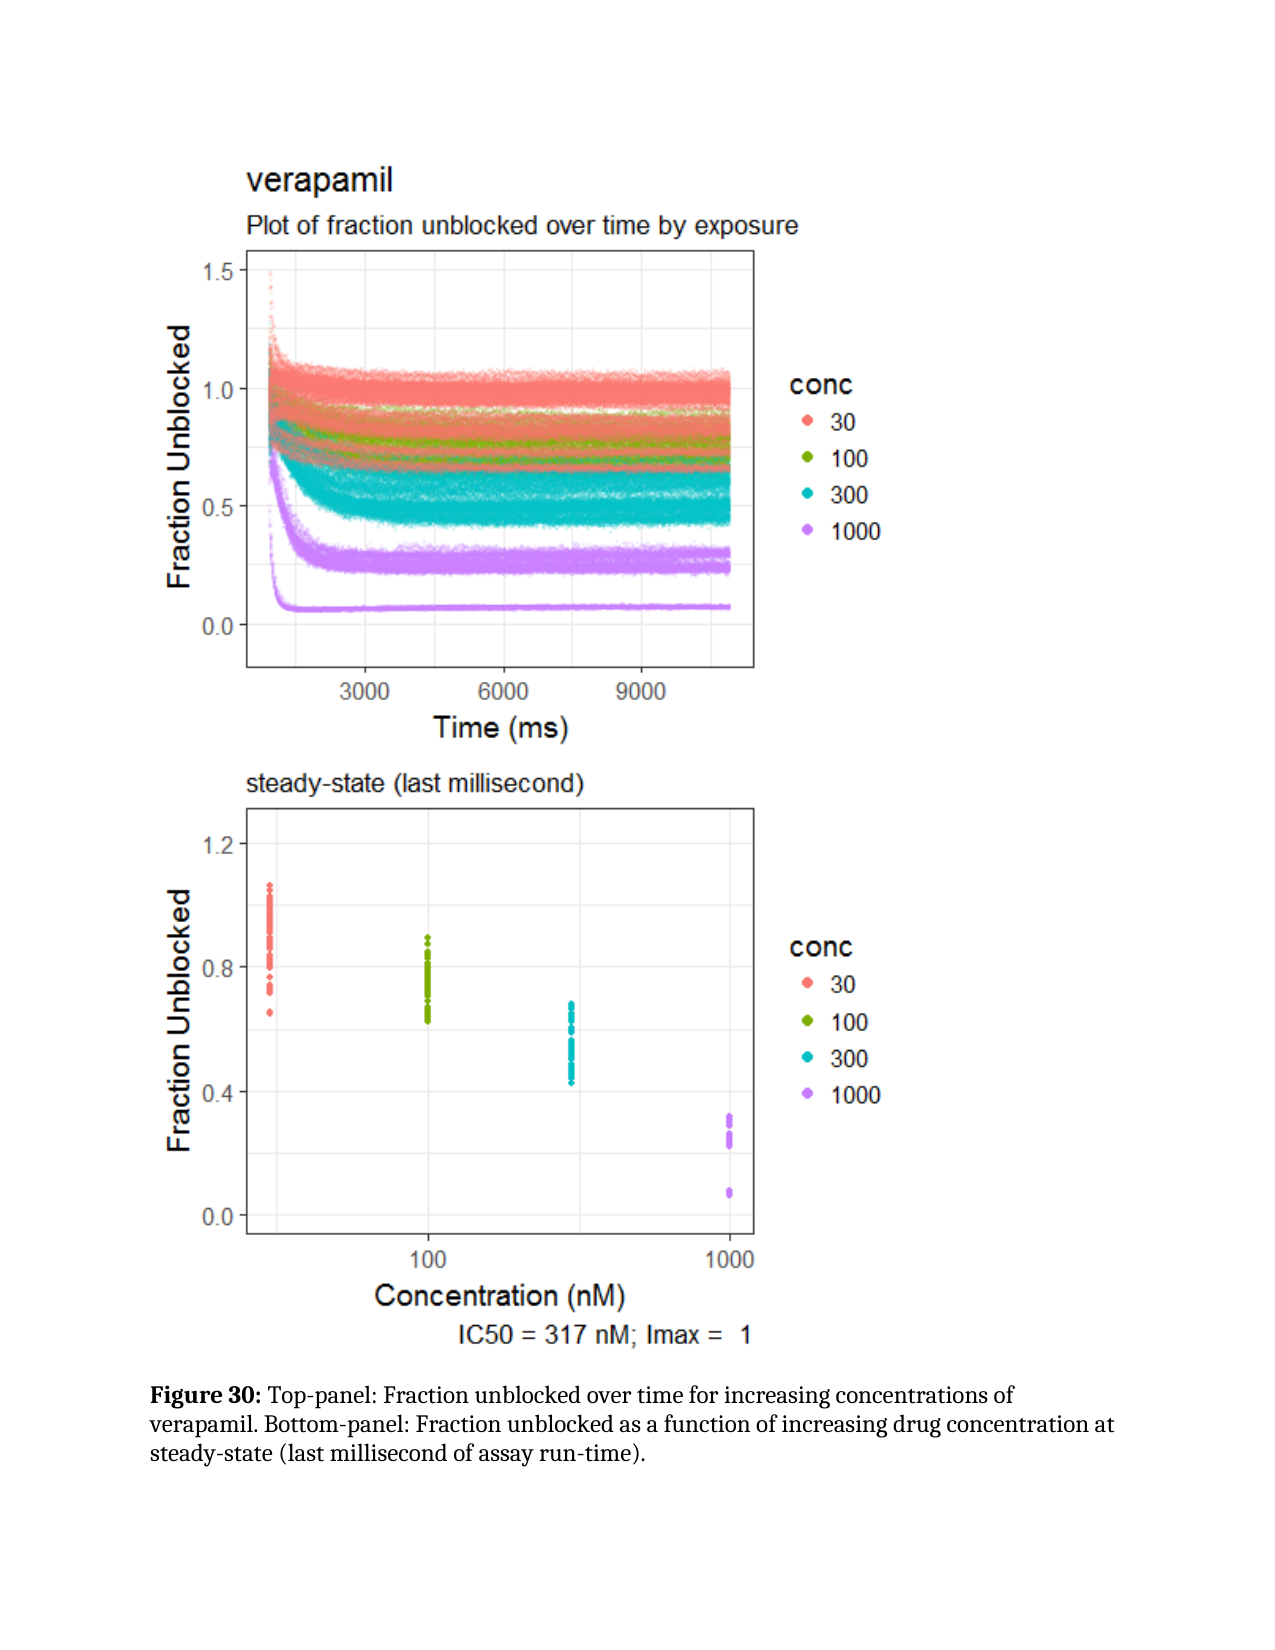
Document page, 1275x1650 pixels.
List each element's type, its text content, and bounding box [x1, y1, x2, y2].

text Figure 30: Top-panel: Fraction unblocked over time for increasing concentrations of verapamil. Bottom-panel: Fraction unblocked as a function of increasing drug concentration at steady-state (last millisecond of assay run-time). [150, 1381, 1125, 1467]
picture [150, 150, 908, 1363]
